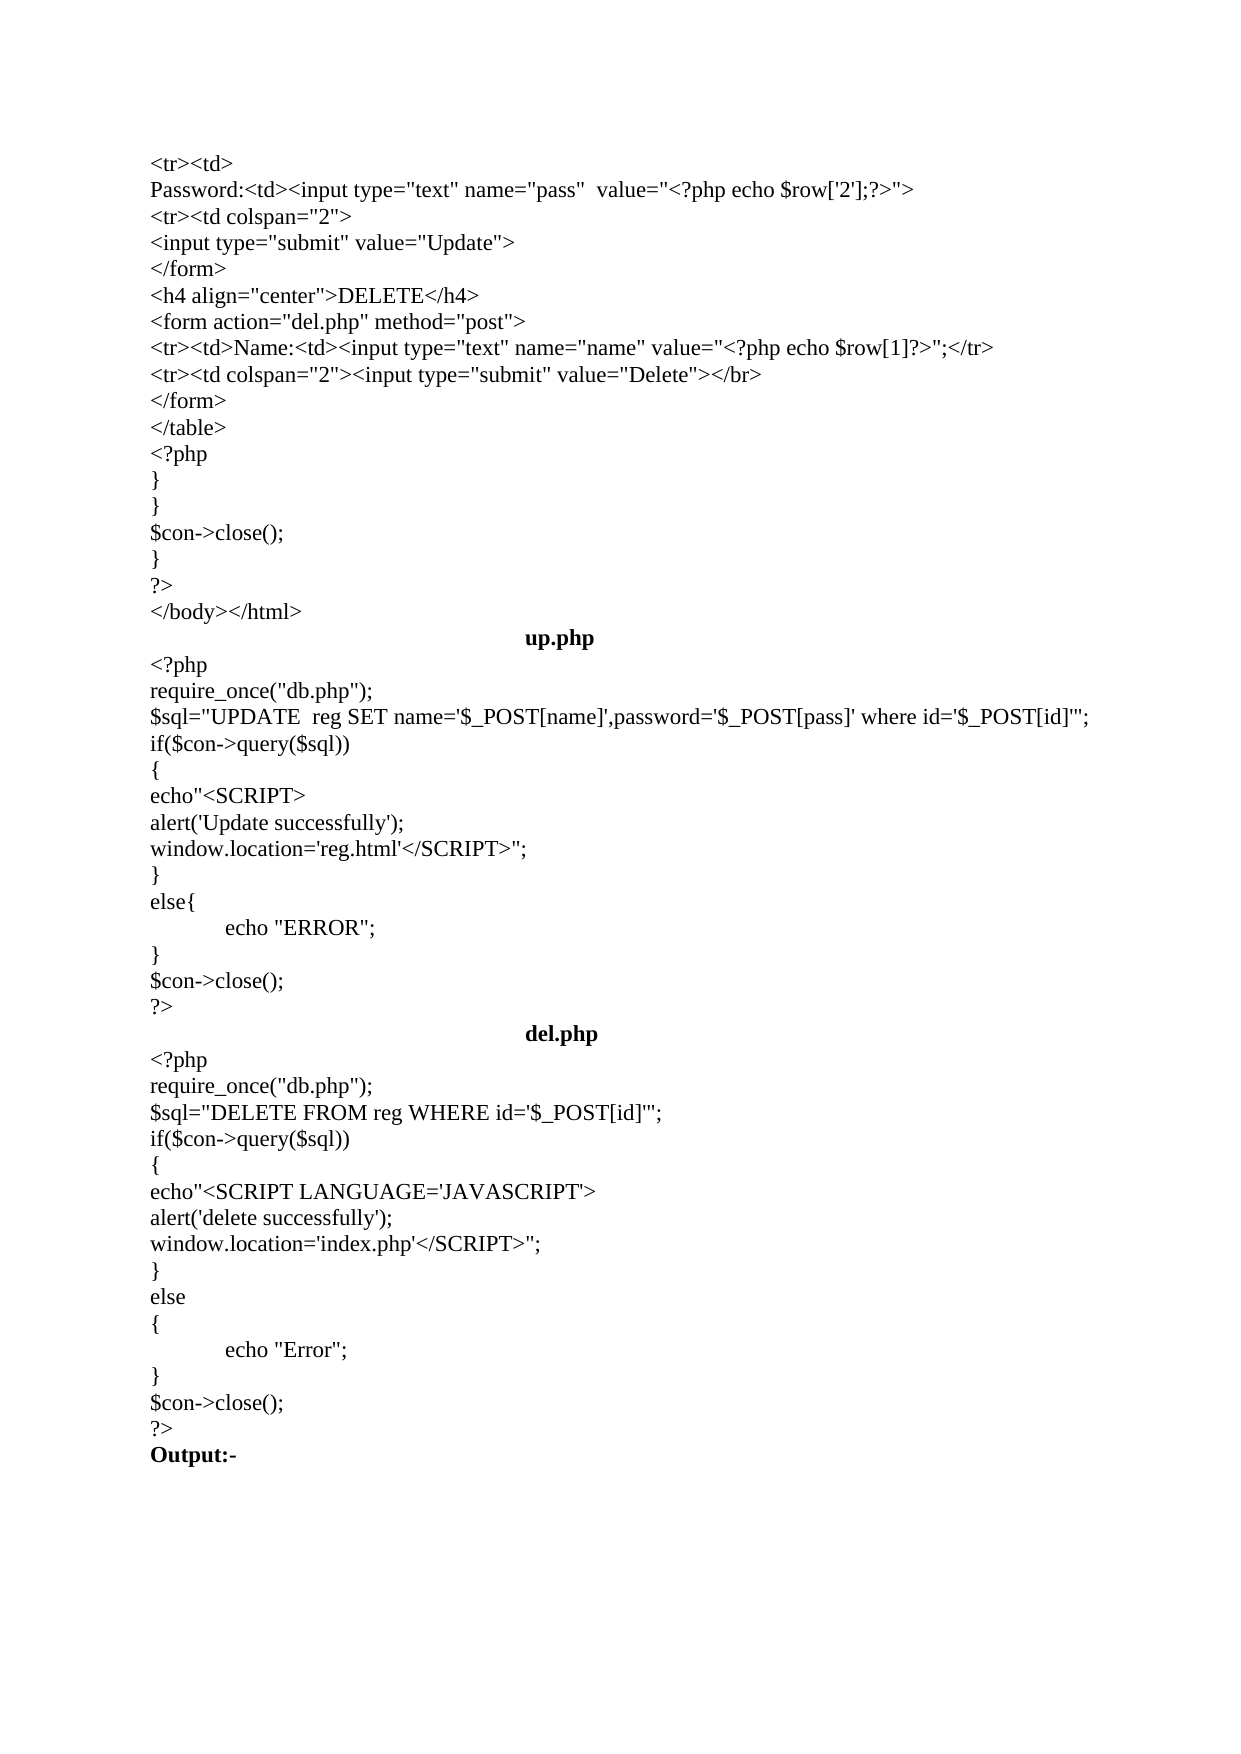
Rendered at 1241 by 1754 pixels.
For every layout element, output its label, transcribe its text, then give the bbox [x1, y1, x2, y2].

text ?> Output:- [150, 1415, 1090, 1468]
text alert('Update successfully'); [150, 809, 1090, 835]
text } [150, 545, 1090, 572]
text ?> [150, 572, 1090, 598]
text <tr><td colspan="2"> [150, 203, 1090, 229]
text <tr><td>Name:<td><input type="text" name="name" value="<?php echo $row[1]?>";</tr> [150, 334, 1090, 361]
text <?php [150, 440, 1090, 466]
text else{ [150, 888, 1090, 914]
text </body></html> [150, 598, 1090, 624]
text $con->close(); [150, 967, 1090, 993]
text $con->close(); [150, 519, 1090, 545]
text } [150, 466, 1090, 493]
text { [150, 1309, 1090, 1336]
text require_once("db.php"); [150, 677, 1090, 703]
text require_once("db.php"); [150, 1072, 1090, 1099]
text } [150, 941, 1090, 967]
text <tr><td> [150, 150, 1090, 176]
text alert('delete successfully'); [150, 1204, 1090, 1231]
text window.location='reg.html'</SCRIPT>"; [150, 835, 1090, 862]
text <?php [150, 651, 1090, 677]
text up.php [450, 624, 1090, 651]
text <input type="submit" value="Update"> [150, 229, 1090, 255]
text </table> [150, 413, 1090, 440]
text $sql="DELETE FROM reg WHERE id='$_POST[id]'"; [150, 1099, 1090, 1125]
text $con->close(); [150, 1389, 1090, 1415]
text <h4 align="center">DELETE</h4> [150, 282, 1090, 308]
text echo "Error"; [150, 1336, 1090, 1362]
text ?> [150, 993, 1090, 1020]
text <tr><td colspan="2"><input type="submit" value="Delete"></br> [150, 361, 1090, 387]
text if($con->query($sql)) [150, 1125, 1090, 1151]
text else [150, 1283, 1090, 1309]
text } [150, 493, 1090, 519]
text { [150, 756, 1090, 782]
text <?php [150, 1046, 1090, 1072]
text } [150, 1362, 1090, 1389]
text $sql="UPDATE reg SET name='$_POST[name]',password='$_POST[pass]' where id='$_POST[id]'"; [150, 703, 1090, 730]
text window.location='index.php'</SCRIPT>"; [150, 1231, 1090, 1257]
text echo "ERROR"; [150, 914, 1090, 941]
text echo"<SCRIPT> [150, 782, 1090, 809]
text </form> [150, 387, 1090, 413]
text if($con->query($sql)) [150, 730, 1090, 756]
text } [150, 1257, 1090, 1283]
text </form> [150, 255, 1090, 282]
text echo"<SCRIPT LANGUAGE='JAVASCRIPT'> [150, 1178, 1090, 1204]
text del.php [150, 1020, 1090, 1046]
text <form action="del.php" method="post"> [150, 308, 1090, 334]
text } [150, 862, 1090, 888]
text { [150, 1151, 1090, 1178]
text Password:<td><input type="text" name="pass" value="<?php echo $row['2'];?>"> [150, 176, 1090, 203]
